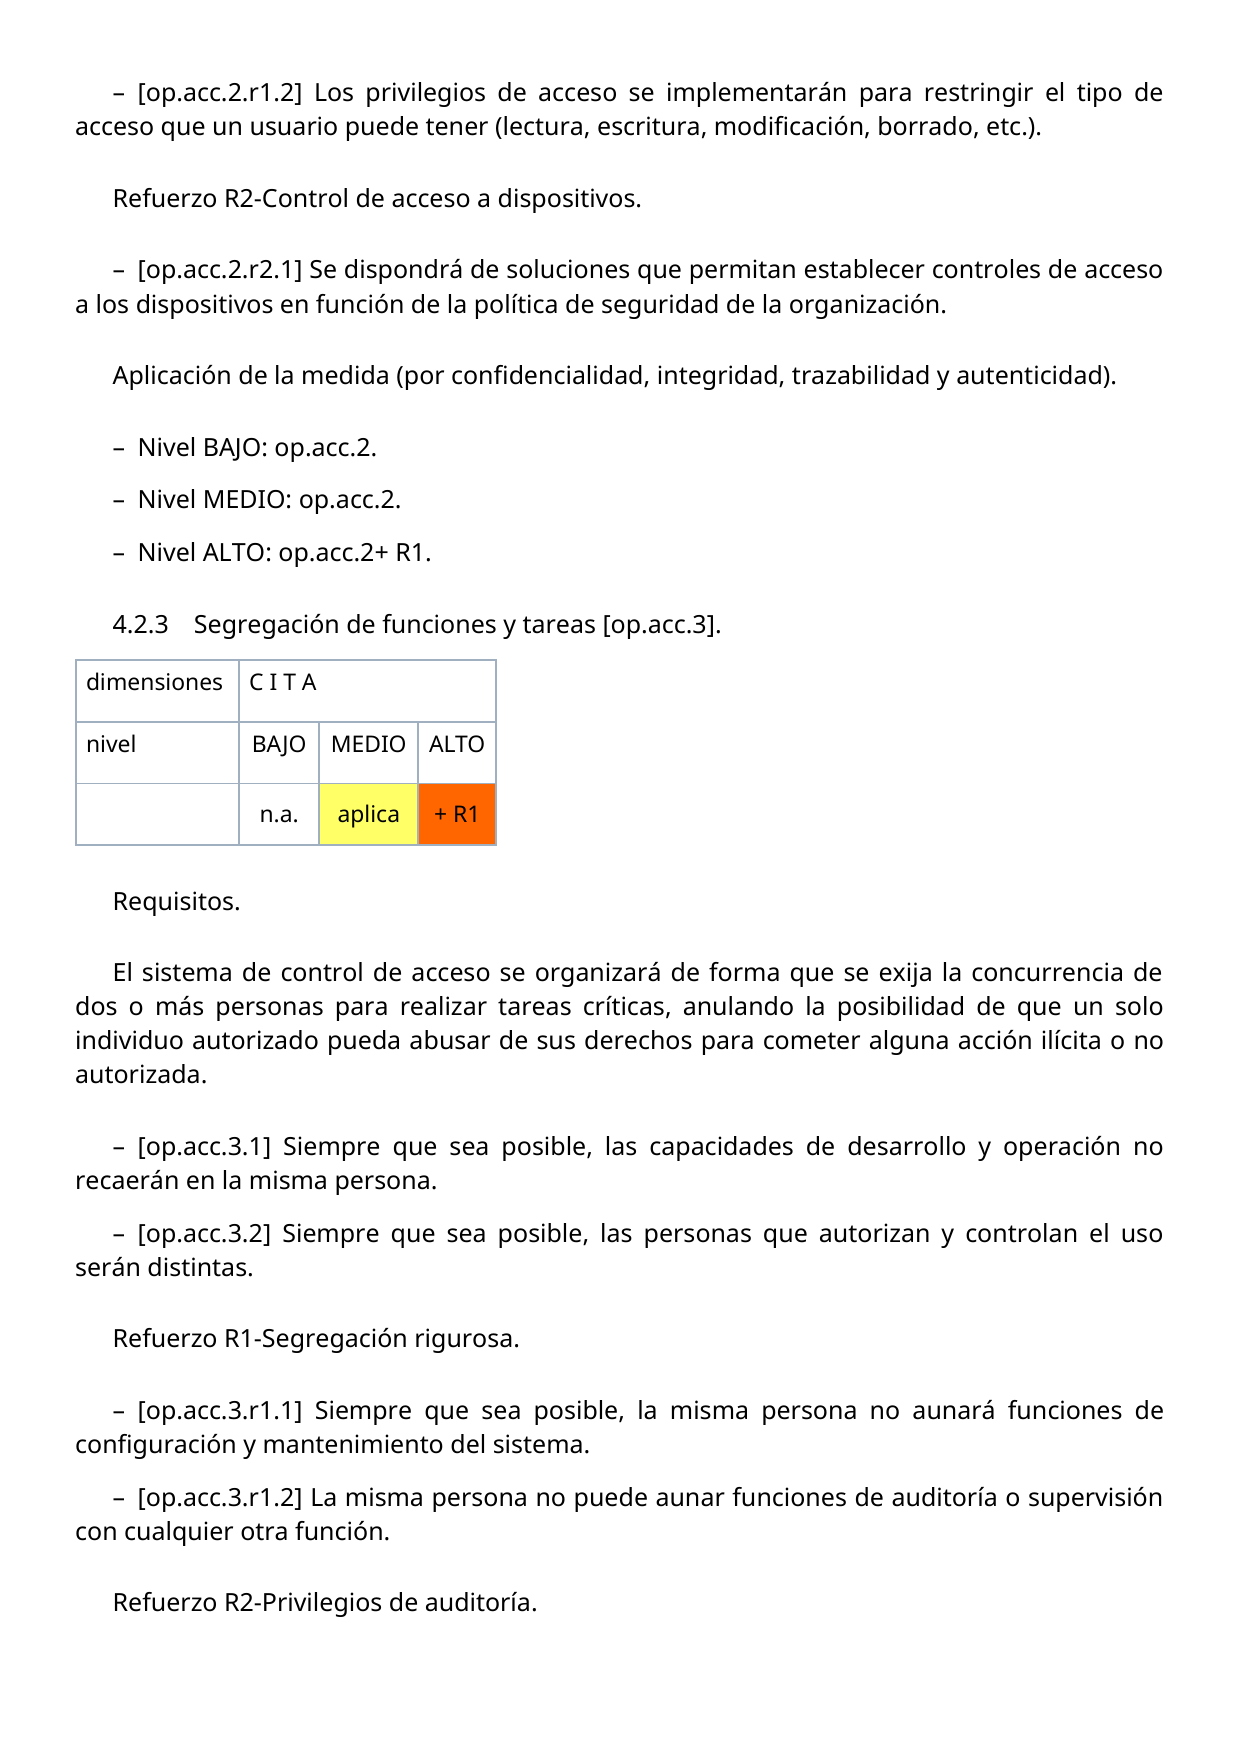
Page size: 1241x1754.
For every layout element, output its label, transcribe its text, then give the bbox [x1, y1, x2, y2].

text – Nivel ALTO: op.acc.2+ R1. [75, 535, 1165, 569]
text – [op.acc.3.2] Siempre que sea posible, las personas que autorizan y controlan el uso serán distintas. [75, 1215, 1165, 1283]
text – [op.acc.3.r1.1] Siempre que sea posible, la misma persona no aunará funciones de configuración y mantenimiento del sistema. [75, 1392, 1165, 1461]
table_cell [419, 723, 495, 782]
text El sistema de control de acceso se organizará de forma que se exija la concurrencia de dos o más personas para realizar tareas críticas, anulando la posibilidad de que un solo individuo autorizado pueda abusar de sus derechos para cometer alguna acción ilícita o no autorizada. [75, 955, 1165, 1091]
text – [op.acc.3.r1.2] La misma persona no puede aunar funciones de auditoría o supervisión con cualquier otra función. [75, 1479, 1165, 1547]
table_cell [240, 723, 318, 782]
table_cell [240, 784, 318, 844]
text 4.2.3 Segregación de funciones y tareas [op.acc.3]. [75, 607, 1165, 641]
text – Nivel BAJO: op.acc.2. [75, 429, 1165, 463]
text Refuerzo R2-Control de acceso a dispositivos. [75, 181, 1165, 215]
text – [op.acc.3.1] Siempre que sea posible, las capacidades de desarrollo y operación no recaerán en la misma persona. [75, 1128, 1165, 1197]
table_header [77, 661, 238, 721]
text Requisitos. [75, 883, 1165, 917]
text – Nivel MEDIO: op.acc.2. [75, 482, 1165, 516]
text Refuerzo R2-Privilegios de auditoría. [75, 1585, 1165, 1619]
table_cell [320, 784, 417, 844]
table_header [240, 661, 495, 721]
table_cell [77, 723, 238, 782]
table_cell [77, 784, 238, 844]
text – [op.acc.2.r2.1] Se dispondrá de soluciones que permitan establecer controles de acceso a los dispositivos en función de la política de seguridad de la organización. [75, 252, 1165, 320]
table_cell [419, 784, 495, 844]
text – [op.acc.2.r1.2] Los privilegios de acceso se implementarán para restringir el tipo de acceso que un usuario puede tener (lectura, escritura, modificación, borrado, etc.). [75, 75, 1165, 143]
text Refuerzo R1-Segregación rigurosa. [75, 1321, 1165, 1355]
text Aplicación de la medida (por confidencialidad, integridad, trazabilidad y autenticidad). [75, 358, 1165, 392]
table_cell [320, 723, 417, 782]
